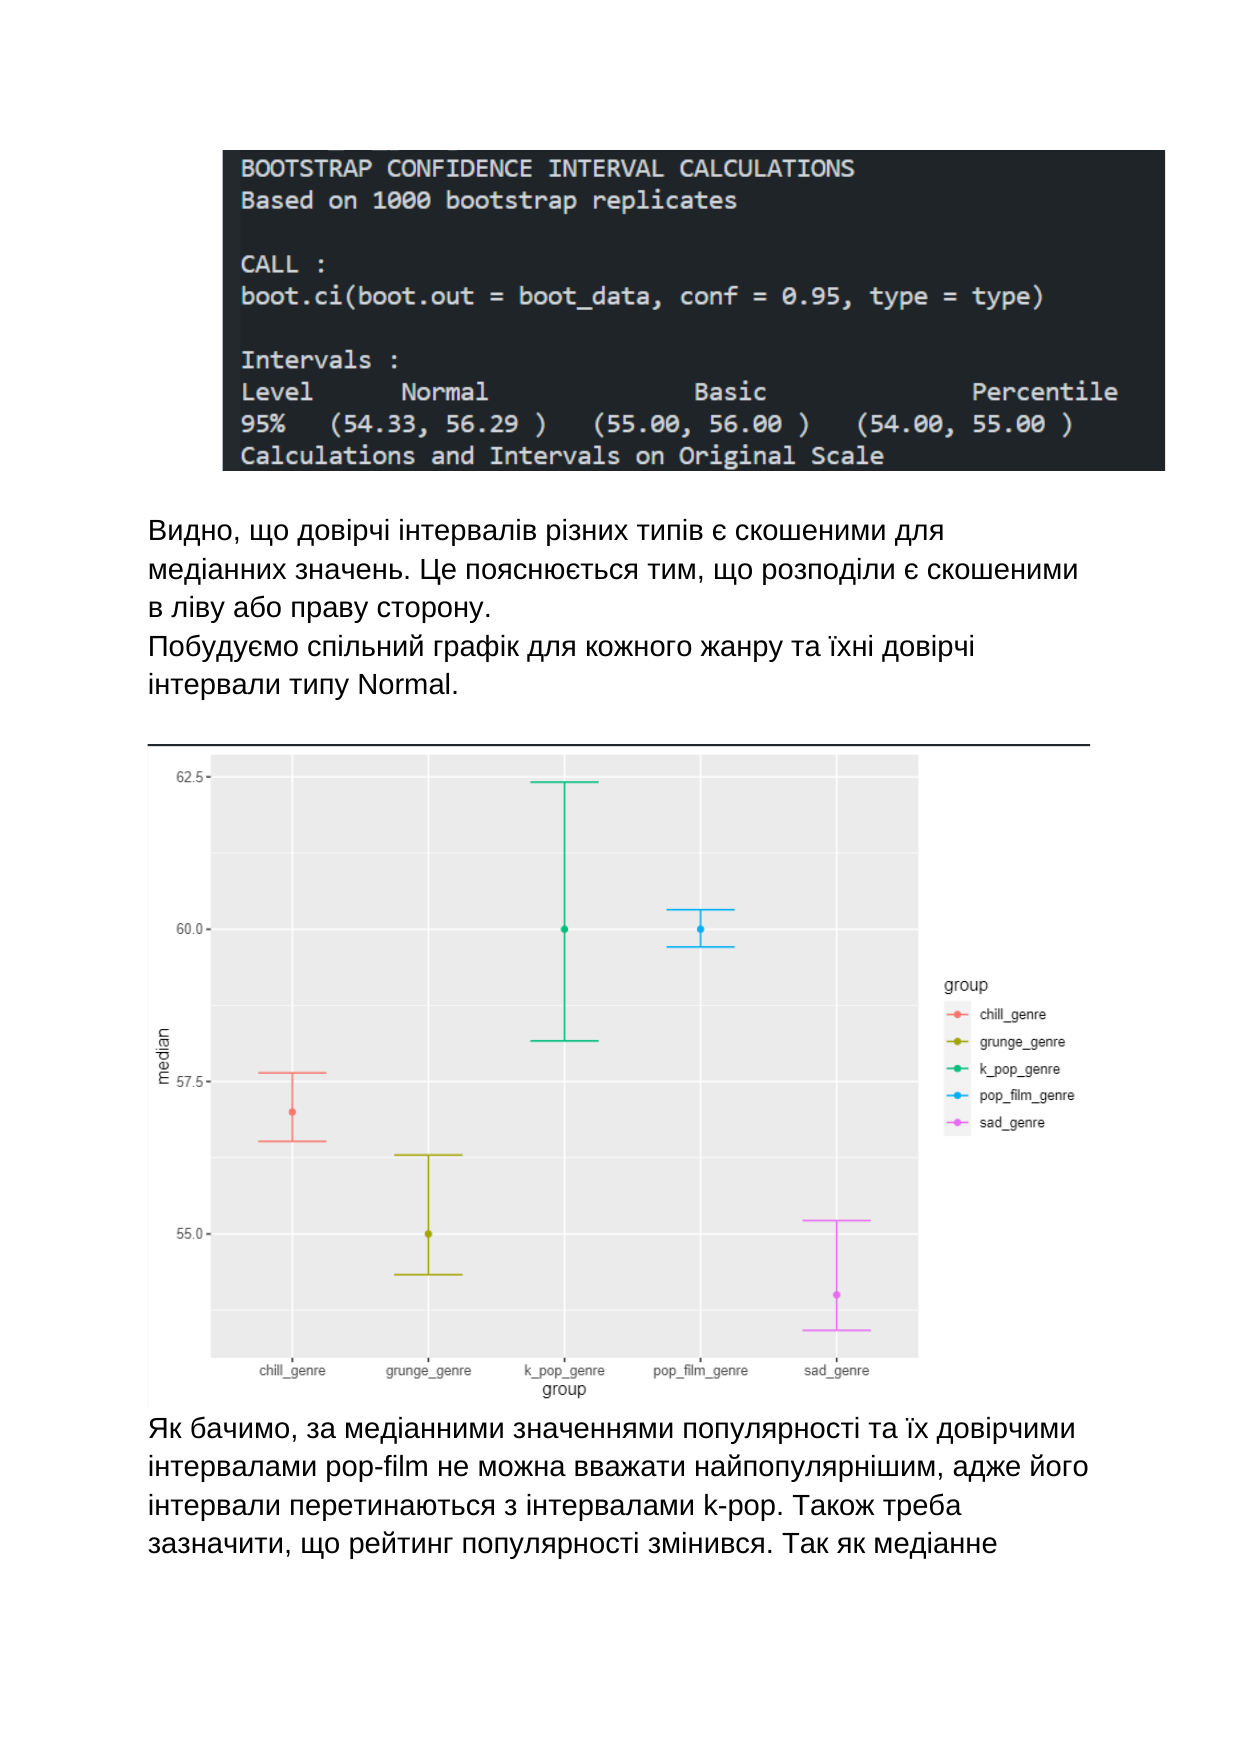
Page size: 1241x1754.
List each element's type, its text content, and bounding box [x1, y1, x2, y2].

picture [222, 150, 1166, 471]
text Видно, що довірчі інтервалів різних типів є скошеними для медіанних значень. Це пояснюється тим, що розподіли є скошеними в ліву або праву сторону. [148, 513, 1090, 624]
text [148, 1411, 1090, 1560]
picture [147, 744, 1091, 1407]
text Побудуємо спільний графік для кожного жанру та їхні довірчі інтервали типу Normal. [148, 629, 1090, 701]
